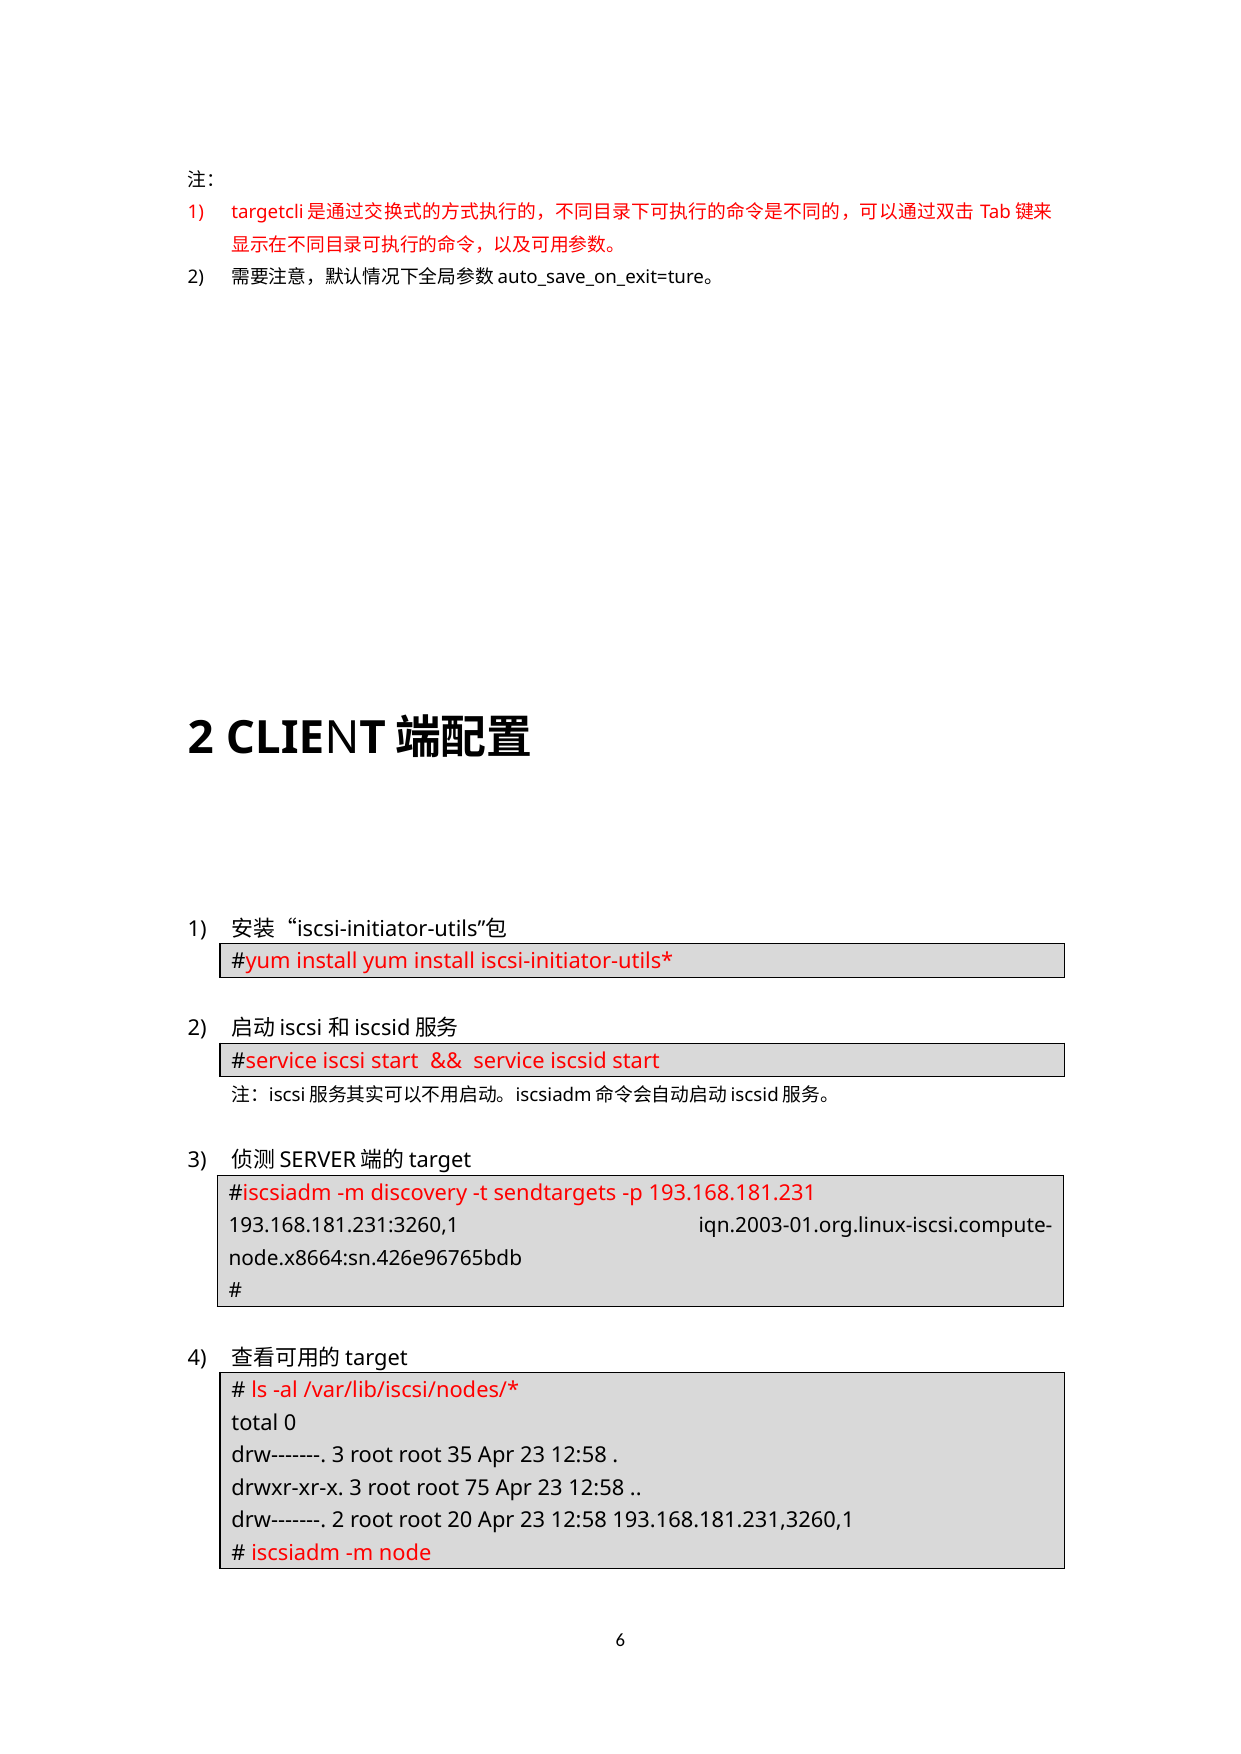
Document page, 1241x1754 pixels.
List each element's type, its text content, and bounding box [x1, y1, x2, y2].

list 启动iscsi 和iscsid服务 [187, 1010, 1053, 1043]
list targetcli是通过交换式的方式执行的，不同目录下可执行的命令是不同的，可以通过双击Tab键来显示在不同目录可执行的命令，以及可用参数。 [187, 194, 1053, 259]
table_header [221, 1373, 1064, 1568]
list 查看可用的target [187, 1339, 1053, 1372]
list 安装“iscsi-initiator-utils”包 [187, 911, 1053, 943]
table_header #yum install yum install iscsi-initiator-utils* [221, 944, 1064, 977]
table_header #iscsiadm -m discovery -t sendtargets -p 193.168.181.231 193.168.181.231:3260,1 iqn.2003-01.org.linux-iscsi.compute-node.x8664:sn.426e96765bdb # [218, 1176, 1063, 1306]
text 注：iscsi服务其实可以不用启动。iscsiadm命令会自动启动iscsid服务。 [187, 1077, 1053, 1110]
text 注： [187, 162, 1053, 194]
list 需要注意，默认情况下全局参数auto_save_on_exit=ture。 [187, 259, 1053, 292]
table_header #service iscsi start && service iscsid start [221, 1044, 1064, 1076]
list 侦测SERVER端的target [187, 1142, 1053, 1175]
subtitle 2 CLIENT端配置 [187, 685, 1053, 782]
